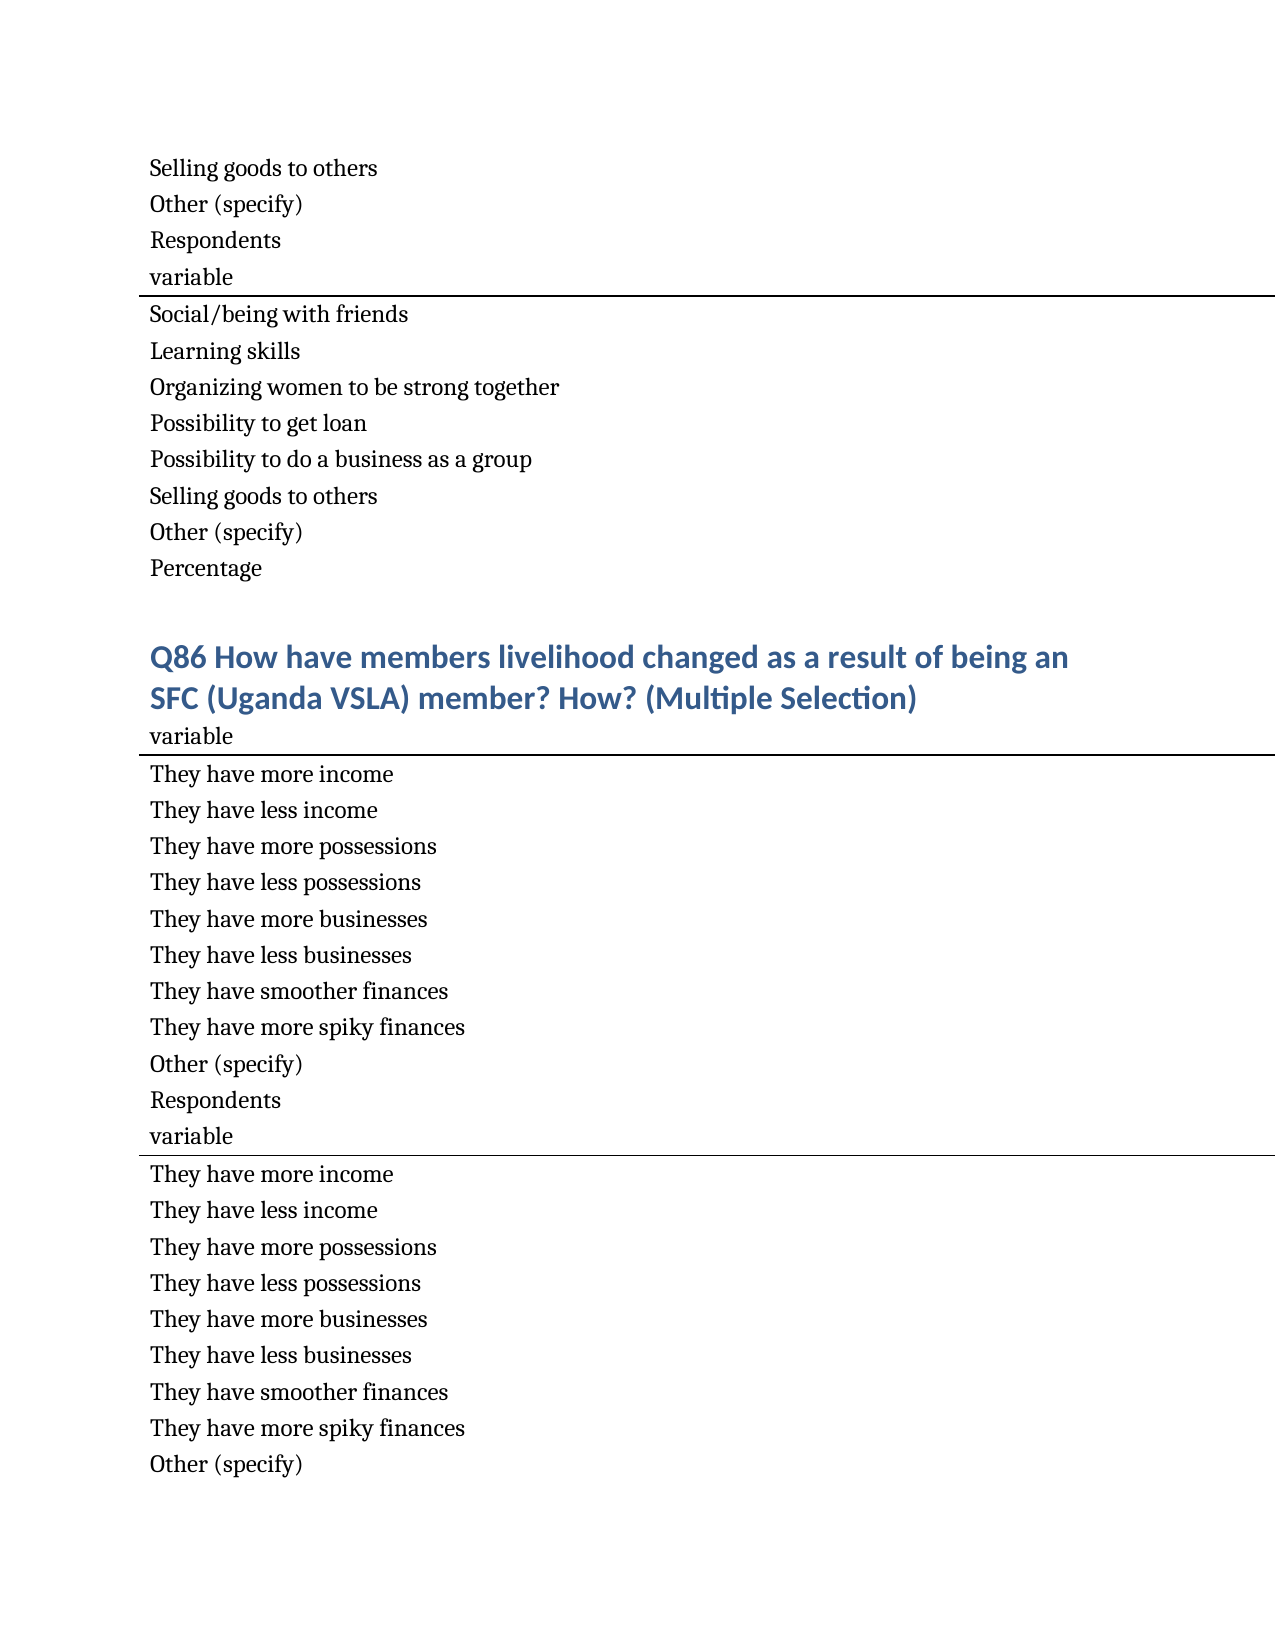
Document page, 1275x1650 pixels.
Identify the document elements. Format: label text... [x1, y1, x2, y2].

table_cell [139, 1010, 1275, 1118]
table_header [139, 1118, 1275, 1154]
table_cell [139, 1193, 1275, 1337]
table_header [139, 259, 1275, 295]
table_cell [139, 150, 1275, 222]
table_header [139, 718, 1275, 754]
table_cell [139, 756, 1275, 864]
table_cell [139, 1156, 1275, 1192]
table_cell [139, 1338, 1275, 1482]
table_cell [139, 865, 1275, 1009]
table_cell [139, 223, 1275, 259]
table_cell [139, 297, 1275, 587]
subtitle Q86 How have members livelihood changed as a result of being an SFC (Uganda VSLA) member? How? (Multiple Selection) [150, 637, 1125, 718]
